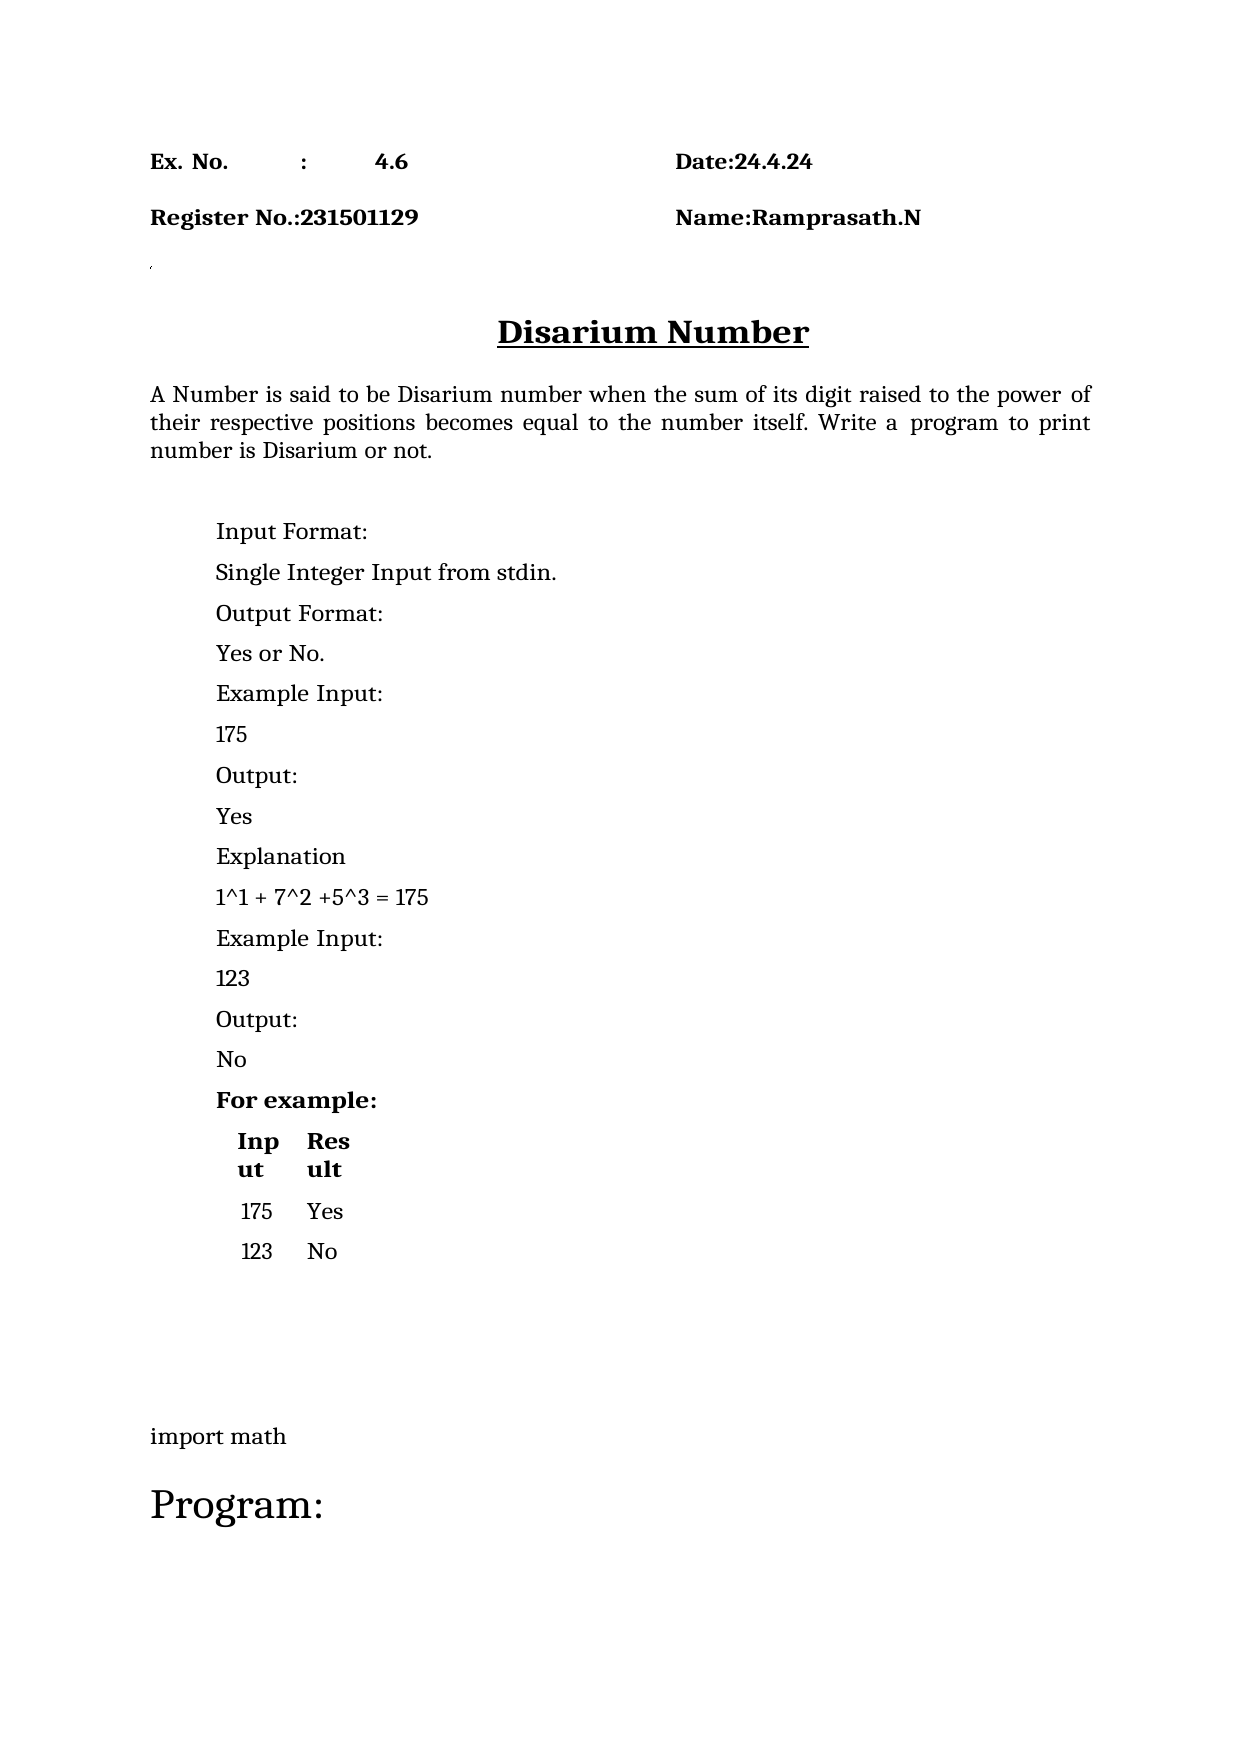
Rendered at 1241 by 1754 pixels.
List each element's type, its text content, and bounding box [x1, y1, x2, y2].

text Ex. No. : 4.6 Date:24.4.24 [150, 149, 1203, 175]
table_header Res ult [294, 1127, 373, 1191]
table_cell 123 [216, 1232, 293, 1267]
text Yes Explanation [216, 803, 352, 871]
text Example Input: [216, 680, 389, 708]
text Single Integer Input from stdin. Output Format: [216, 559, 571, 627]
text import math [150, 1423, 1203, 1450]
table_cell 175 [216, 1191, 293, 1232]
subtitle Disarium Number [175, 313, 1131, 352]
subtitle Program: [150, 1481, 1203, 1528]
text For example: [216, 1087, 1203, 1115]
text A Number is said to be Disarium number when the sum of its digit raised to the power of their respective positions becomes equal to the number itself. Write a program to print number is Disarium or not. [150, 381, 1091, 464]
text Output: [216, 1005, 1203, 1033]
table_cell No [294, 1232, 373, 1267]
table_header Inp ut [216, 1127, 293, 1191]
text Example Input: 123 [216, 924, 390, 992]
text Output: [216, 762, 1203, 789]
text Register No.:231501129 Name:Ramprasath.N [150, 204, 1203, 231]
text No [216, 1046, 1203, 1074]
table_cell Yes [294, 1191, 373, 1232]
text Yes or No. [216, 639, 389, 667]
text 1^1 + 7^2 +5^3 = 175 [216, 883, 1203, 911]
text Input Format: [216, 518, 1203, 546]
text 175 [216, 721, 389, 749]
